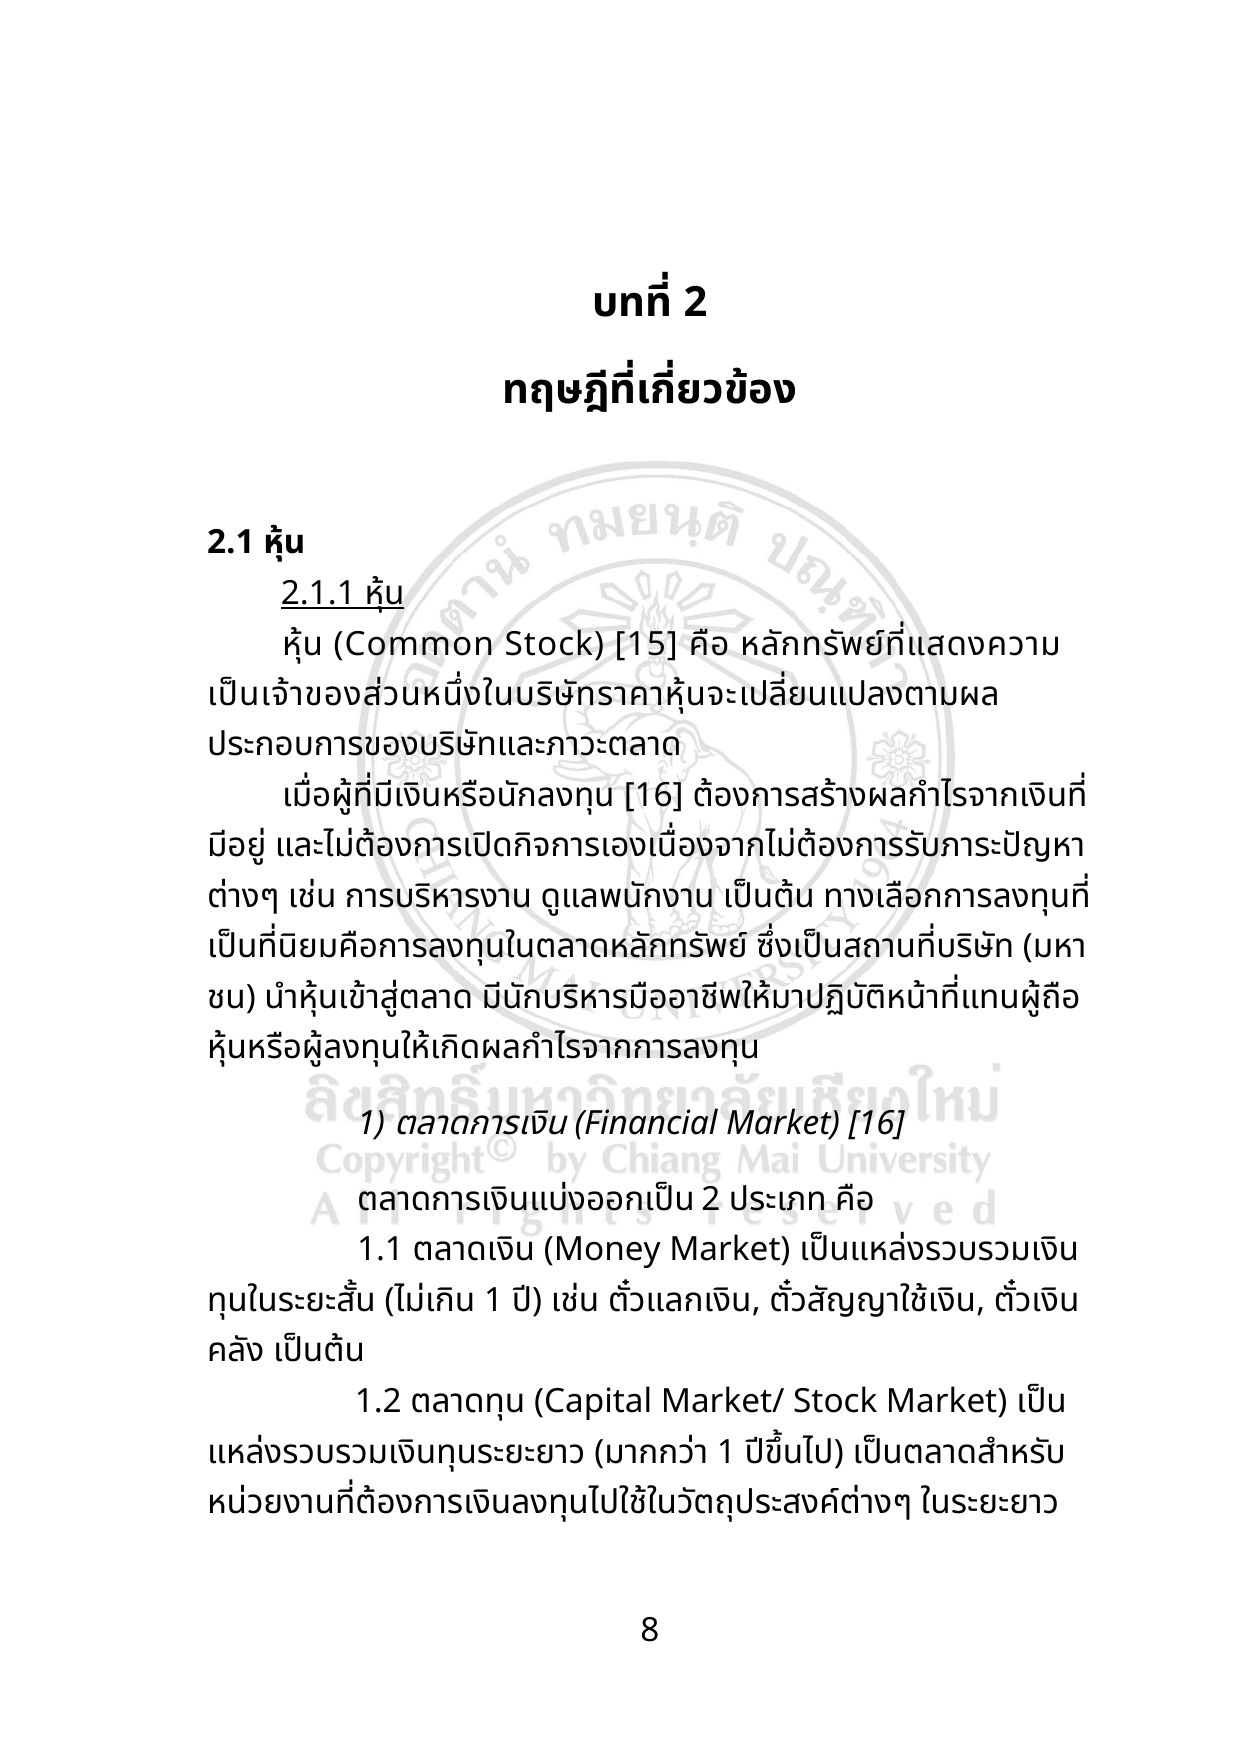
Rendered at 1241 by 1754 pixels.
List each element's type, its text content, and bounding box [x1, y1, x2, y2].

text 1) ตลาดการเงิน (Financial Market) [16] [282, 1099, 1092, 1149]
picture [206, 229, 1093, 1482]
list 2.1.1 หุ้น [281, 569, 1092, 619]
text ตลาดการเงินแบ่งออกเป็น 2 ประเภท คือ [282, 1174, 1092, 1225]
text 2.1 หุ้น [207, 518, 1092, 569]
text เมื่อผู้ที่มีเงินหรือนักลงทุน [16] ต้องการสร้างผลกำไรจากเงินที่มีอยู่ และไม่ต้องการเปิดกิจการเองเนื่องจากไม่ต้องการรับภาระปัญหาต่างๆ เช่น การบริหารงาน ดูแลพนักงาน เป็นต้น ทางเลือกการลงทุนที่เป็นที่นิยมคือการลงทุนในตลาดหลักทรัพย์ ซึ่งเป็นสถานที่บริษัท (มหาชน) นำหุ้นเข้าสู่ตลาด มีนักบริหารมืออาชีพให้มาปฏิบัติหน้าที่แทนผู้ถือหุ้นหรือผู้ลงทุนให้เกิดผลกำไรจากการลงทุน [207, 771, 1092, 1074]
text ทฤษฎีที่เกี่ยวข้อง [207, 360, 1092, 423]
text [207, 1377, 1092, 1528]
text บทที่ 2 [207, 271, 1092, 335]
text 1.1 ตลาดเงิน (Money Market) เป็นแหล่งรวบรวมเงินทุนในระยะสั้น (ไม่เกิน 1 ปี) เช่น ตั๋วแลกเงิน, ตั๋วสัญญาใช้เงิน, ตั๋วเงินคลัง เป็นต้น [207, 1225, 1092, 1377]
text หุ้น (Common Stock) [15] คือ หลักทรัพย์ที่แสดงความเป็นเจ้าของส่วนหนึ่งในบริษัทราคาหุ้นจะเปลี่ยนแปลงตามผลประกอบการของบริษัทและภาวะตลาด [207, 619, 1092, 771]
